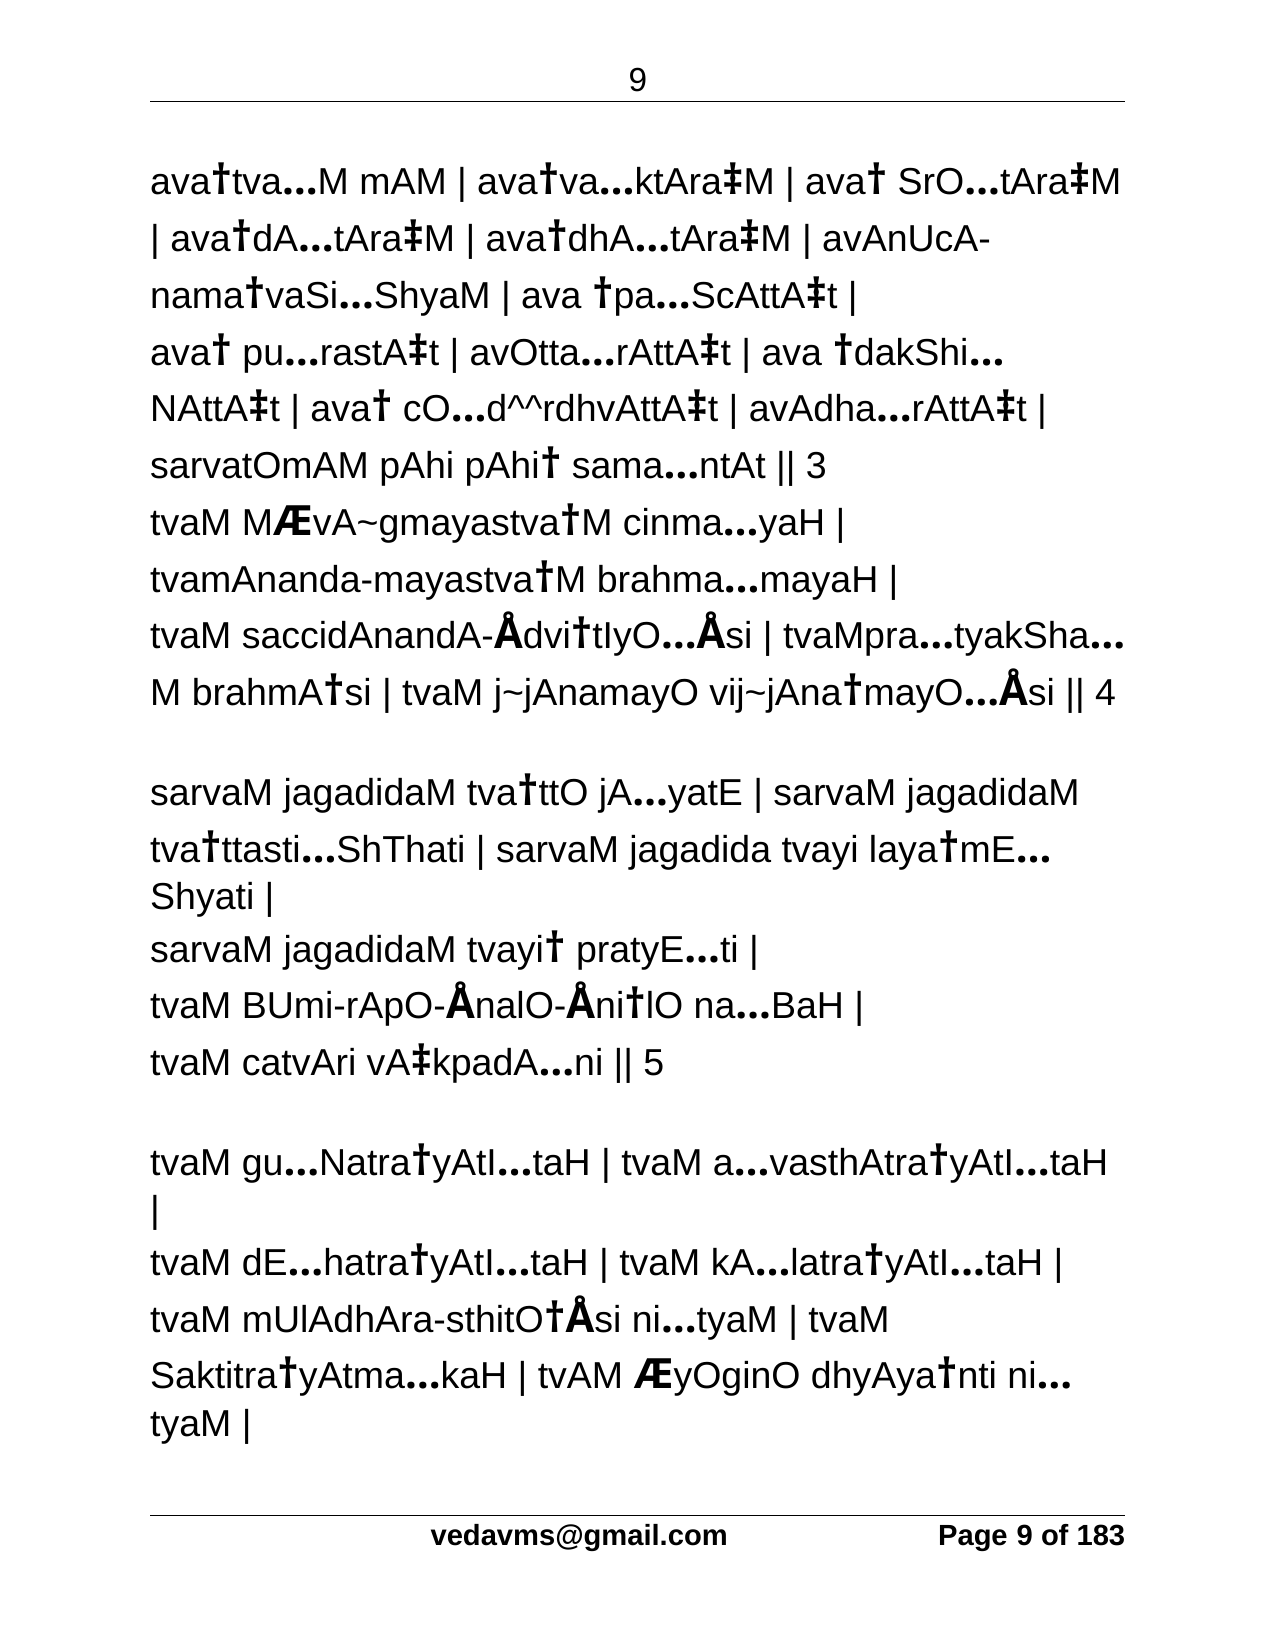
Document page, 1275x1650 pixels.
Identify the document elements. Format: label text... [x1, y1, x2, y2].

text sarvaM jagadidaM tvayi† pratyE…ti | [150, 917, 1125, 974]
text tvaM gu…Natra†yAtI…taH | tvaM a…vasthAtra†yAtI…taH | [150, 1131, 1125, 1231]
text tvamAnanda-mayastva†M brahma…mayaH | [150, 547, 1125, 604]
text tvaM dE…hatra†yAtI…taH | tvaM kA…latra†yAtI…taH | [150, 1231, 1125, 1288]
text sarvatOmAM pAhi pAhi† sama…ntAt || 3 [150, 434, 1125, 491]
text ava†tva…M mAM | ava†va…ktAra‡M | ava† SrO…tAra‡M | ava†dA…tAra‡M | ava†dhA…tAra‡M | avAnUcA-nama†vaSi…ShyaM | ava †pa…ScAttA‡t | [150, 150, 1125, 320]
text sarvaM jagadidaM tva†ttO jA…yatE | sarvaM jagadidaM tva†ttasti…ShThati | sarvaM jagadida tvayi laya†mE…Shyati | [150, 761, 1125, 917]
text tvaM saccidAnandA-Ådvi†tIyO…Åsi | tvaMpra…tyakSha…M brahmA†si | tvaM j~jAnamayO vij~jAna†mayO…Åsi || 4 [150, 604, 1125, 718]
text tvaM MÆvA~gmayastva†M cinma…yaH | [150, 491, 1125, 547]
text tvaM mUlAdhAra-sthitO†Åsi ni…tyaM | tvaM Saktitra†yAtma…kaH | tvAM ÆyOginO dhyAya†nti ni…tyaM | [150, 1288, 1125, 1444]
text ava† pu…rastA‡t | avOtta…rAttA‡t | ava †dakShi…NAttA‡t | ava† cO…d^^rdhvAttA‡t | avAdha…rAttA‡t | [150, 320, 1125, 434]
text tvaM BUmi-rApO-ÅnalO-Åni†lO na…BaH | tvaM catvAri vA‡kpadA…ni || 5 [150, 974, 1125, 1088]
